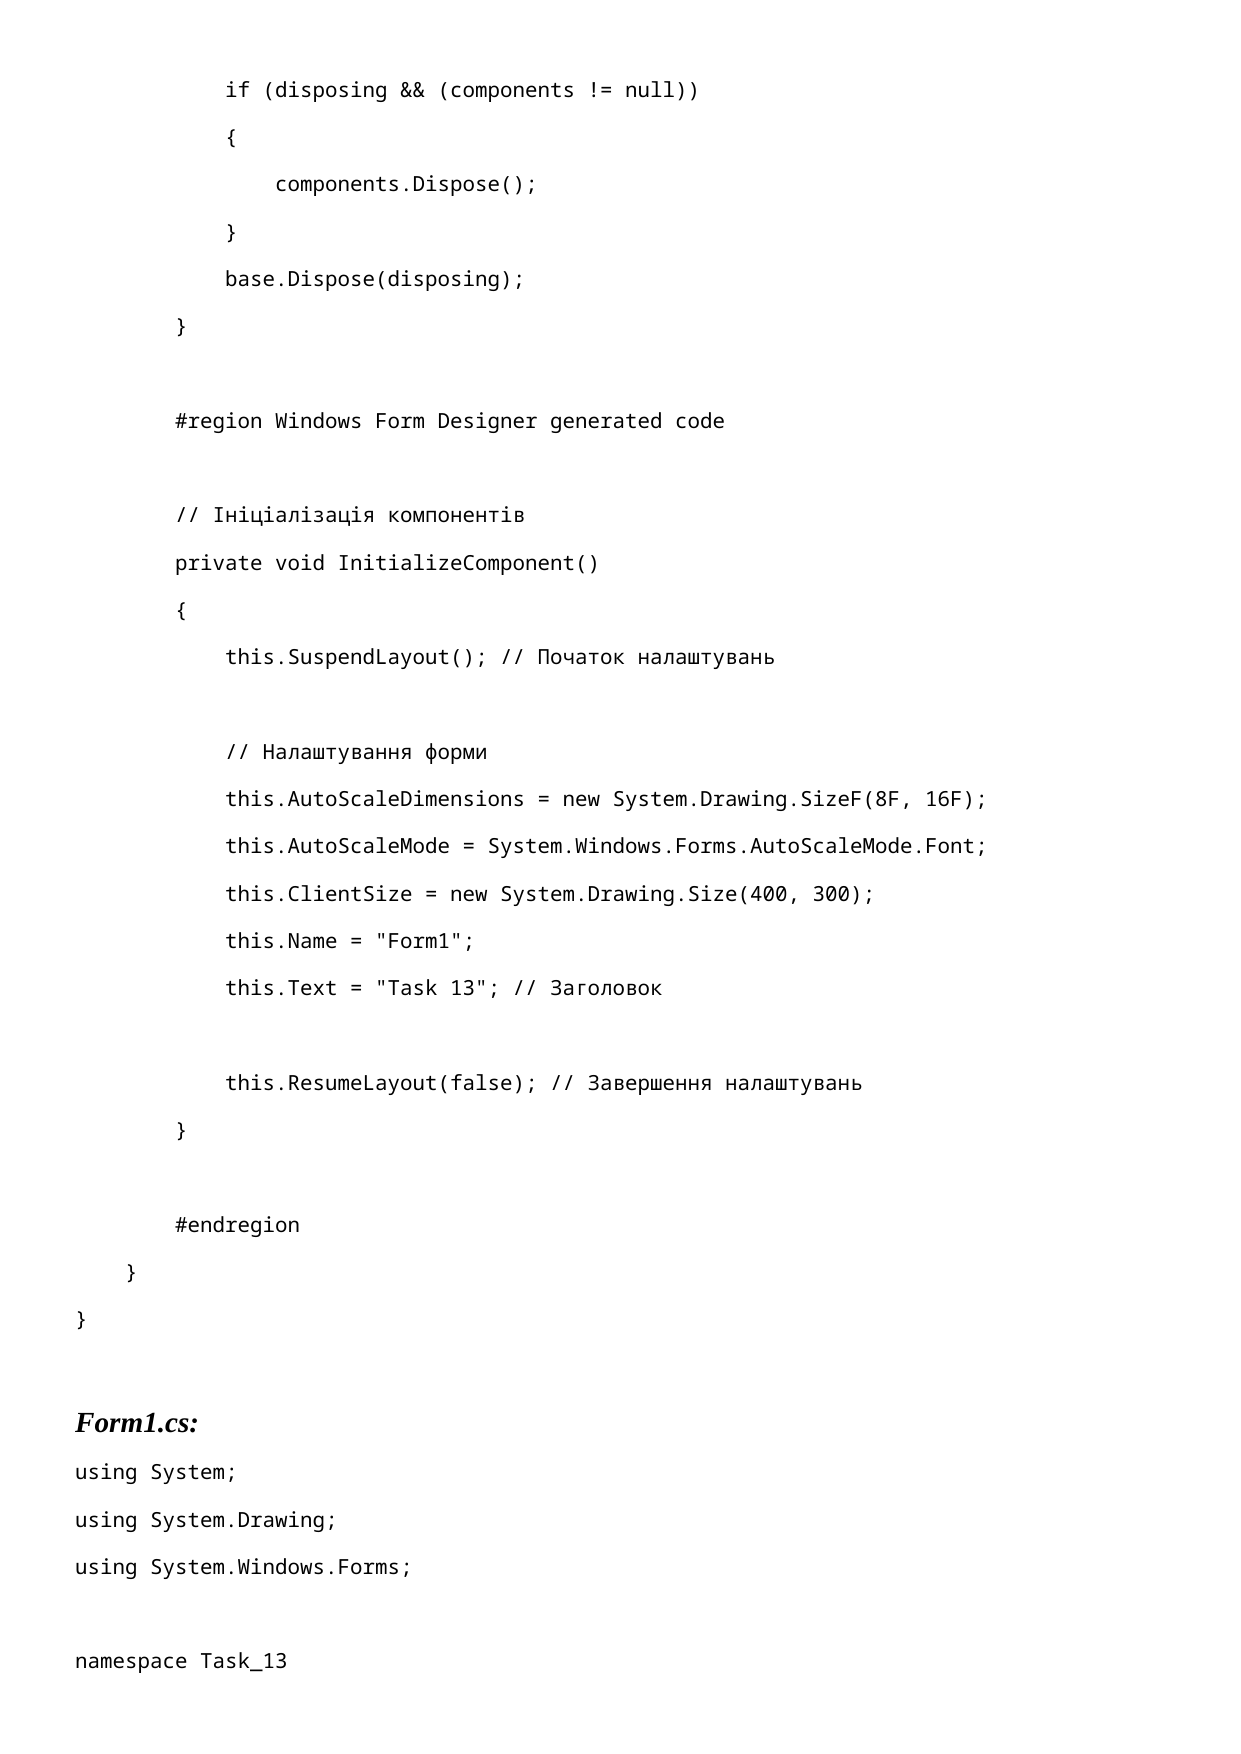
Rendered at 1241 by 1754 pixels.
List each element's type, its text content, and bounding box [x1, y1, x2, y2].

text this.SuspendLayout(); // Початок налаштувань [75, 642, 1165, 671]
text namespace Task_13 [75, 1647, 1165, 1675]
text this.Text = "Task 13"; // Заголовок [75, 973, 1165, 1002]
text } [75, 217, 1165, 245]
text private void InitializeComponent() [75, 548, 1165, 576]
text if (disposing && (components != null)) [75, 75, 1165, 103]
text base.Dispose(disposing); [75, 264, 1165, 293]
text this.Name = "Form1"; [75, 926, 1165, 955]
text } [75, 1304, 1165, 1333]
text } [75, 311, 1165, 340]
text { [75, 595, 1165, 624]
text // Ініціалізація компонентів [75, 501, 1165, 529]
text Form1.cs: [75, 1405, 1165, 1438]
text using System.Drawing; [75, 1505, 1165, 1533]
text components.Dispose(); [75, 169, 1165, 198]
text #region Windows Form Designer generated code [75, 406, 1165, 434]
text this.AutoScaleMode = System.Windows.Forms.AutoScaleMode.Font; [75, 832, 1165, 860]
text using System.Windows.Forms; [75, 1552, 1165, 1581]
text { [75, 122, 1165, 151]
text this.AutoScaleDimensions = new System.Drawing.SizeF(8F, 16F); [75, 784, 1165, 813]
text #endregion [75, 1210, 1165, 1238]
text using System; [75, 1457, 1165, 1486]
text } [75, 1115, 1165, 1144]
text // Налаштування форми [75, 737, 1165, 766]
text this.ClientSize = new System.Drawing.Size(400, 300); [75, 879, 1165, 907]
text this.ResumeLayout(false); // Завершення налаштувань [75, 1068, 1165, 1097]
text } [75, 1257, 1165, 1286]
